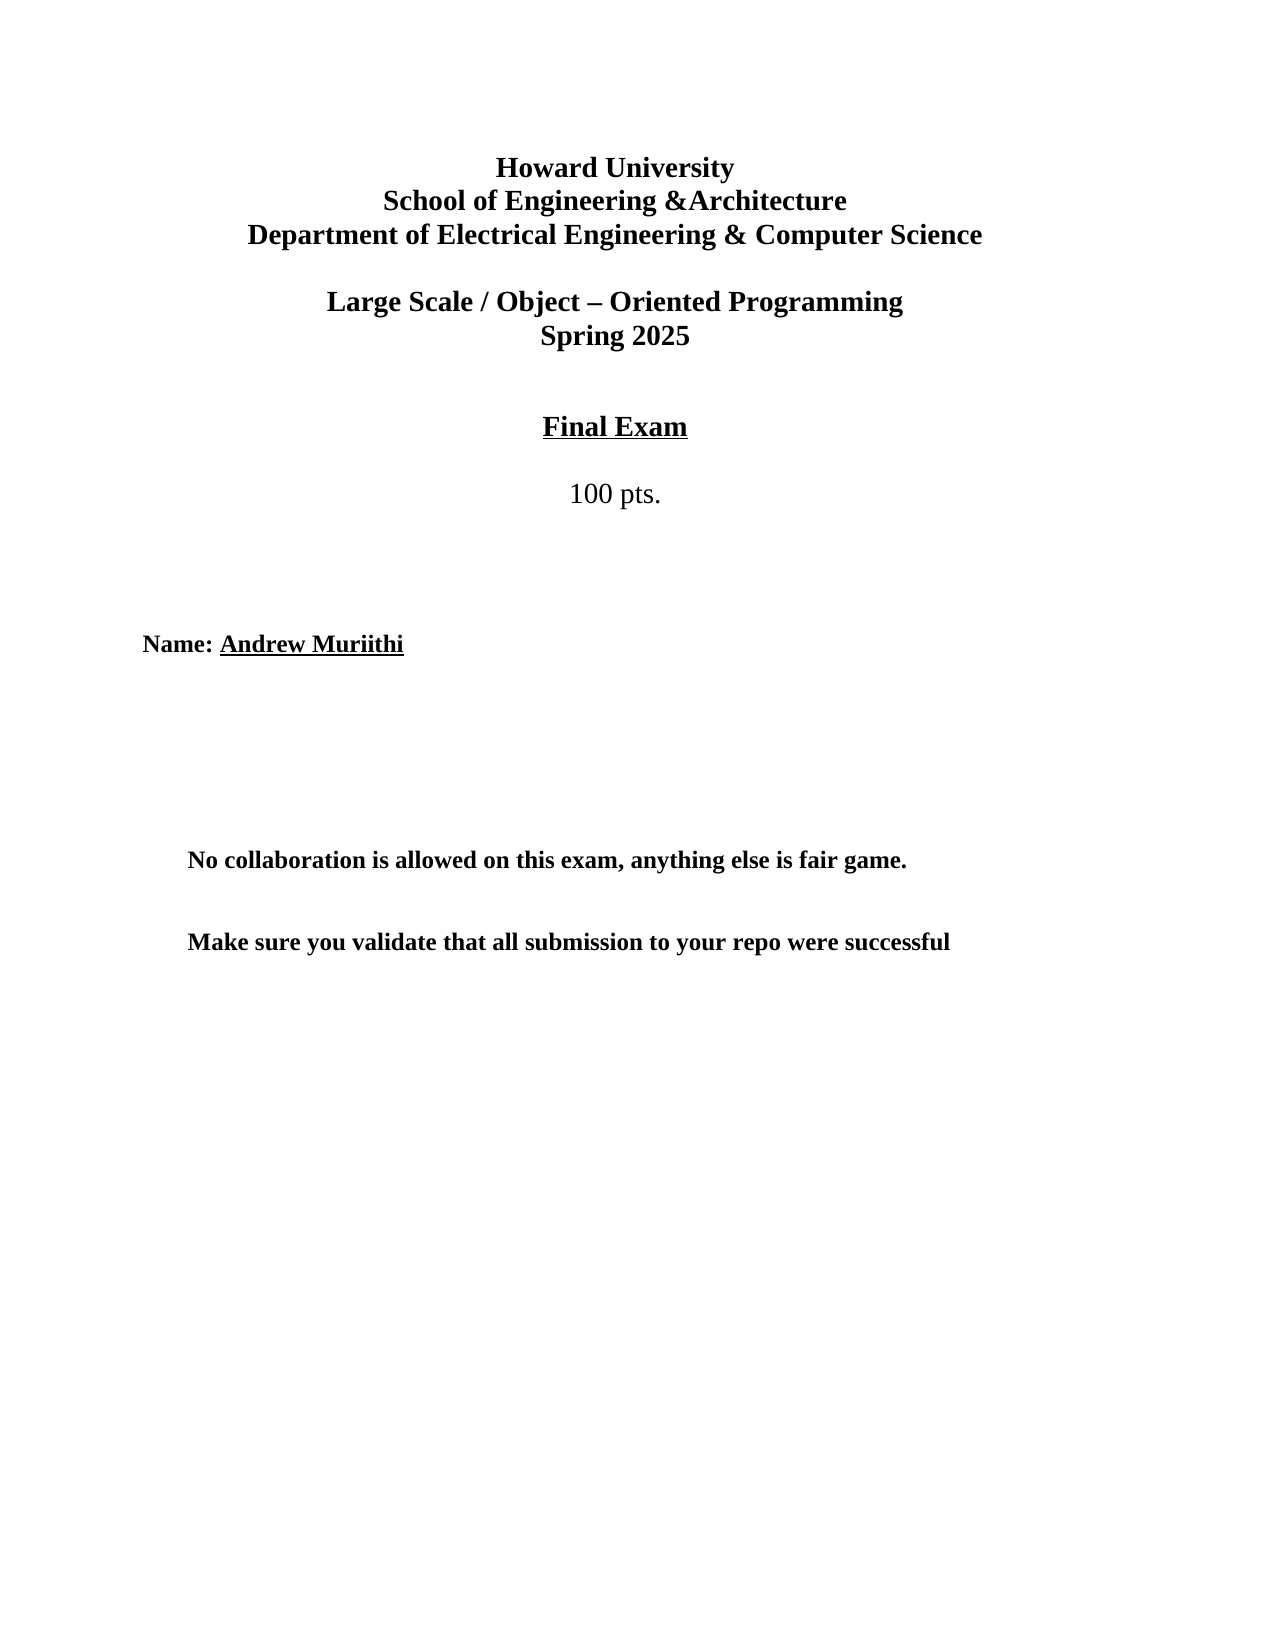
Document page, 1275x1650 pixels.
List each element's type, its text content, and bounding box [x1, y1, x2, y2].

text Howard University [142, 150, 1087, 183]
text Final Exam [142, 409, 1087, 442]
text Name: Andrew Muriithi [142, 629, 1087, 658]
text 100 pts. [142, 476, 1087, 509]
text Make sure you validate that all submission to your repo were successful [187, 927, 1087, 955]
text Spring 2025 [142, 318, 1087, 351]
text Department of Electrical Engineering & Computer Science [142, 217, 1087, 251]
text Large Scale / Object – Oriented Programming [142, 284, 1087, 318]
text No collaboration is allowed on this exam, anything else is fair game. [187, 845, 1087, 874]
text School of Engineering &Architecture [142, 183, 1087, 217]
